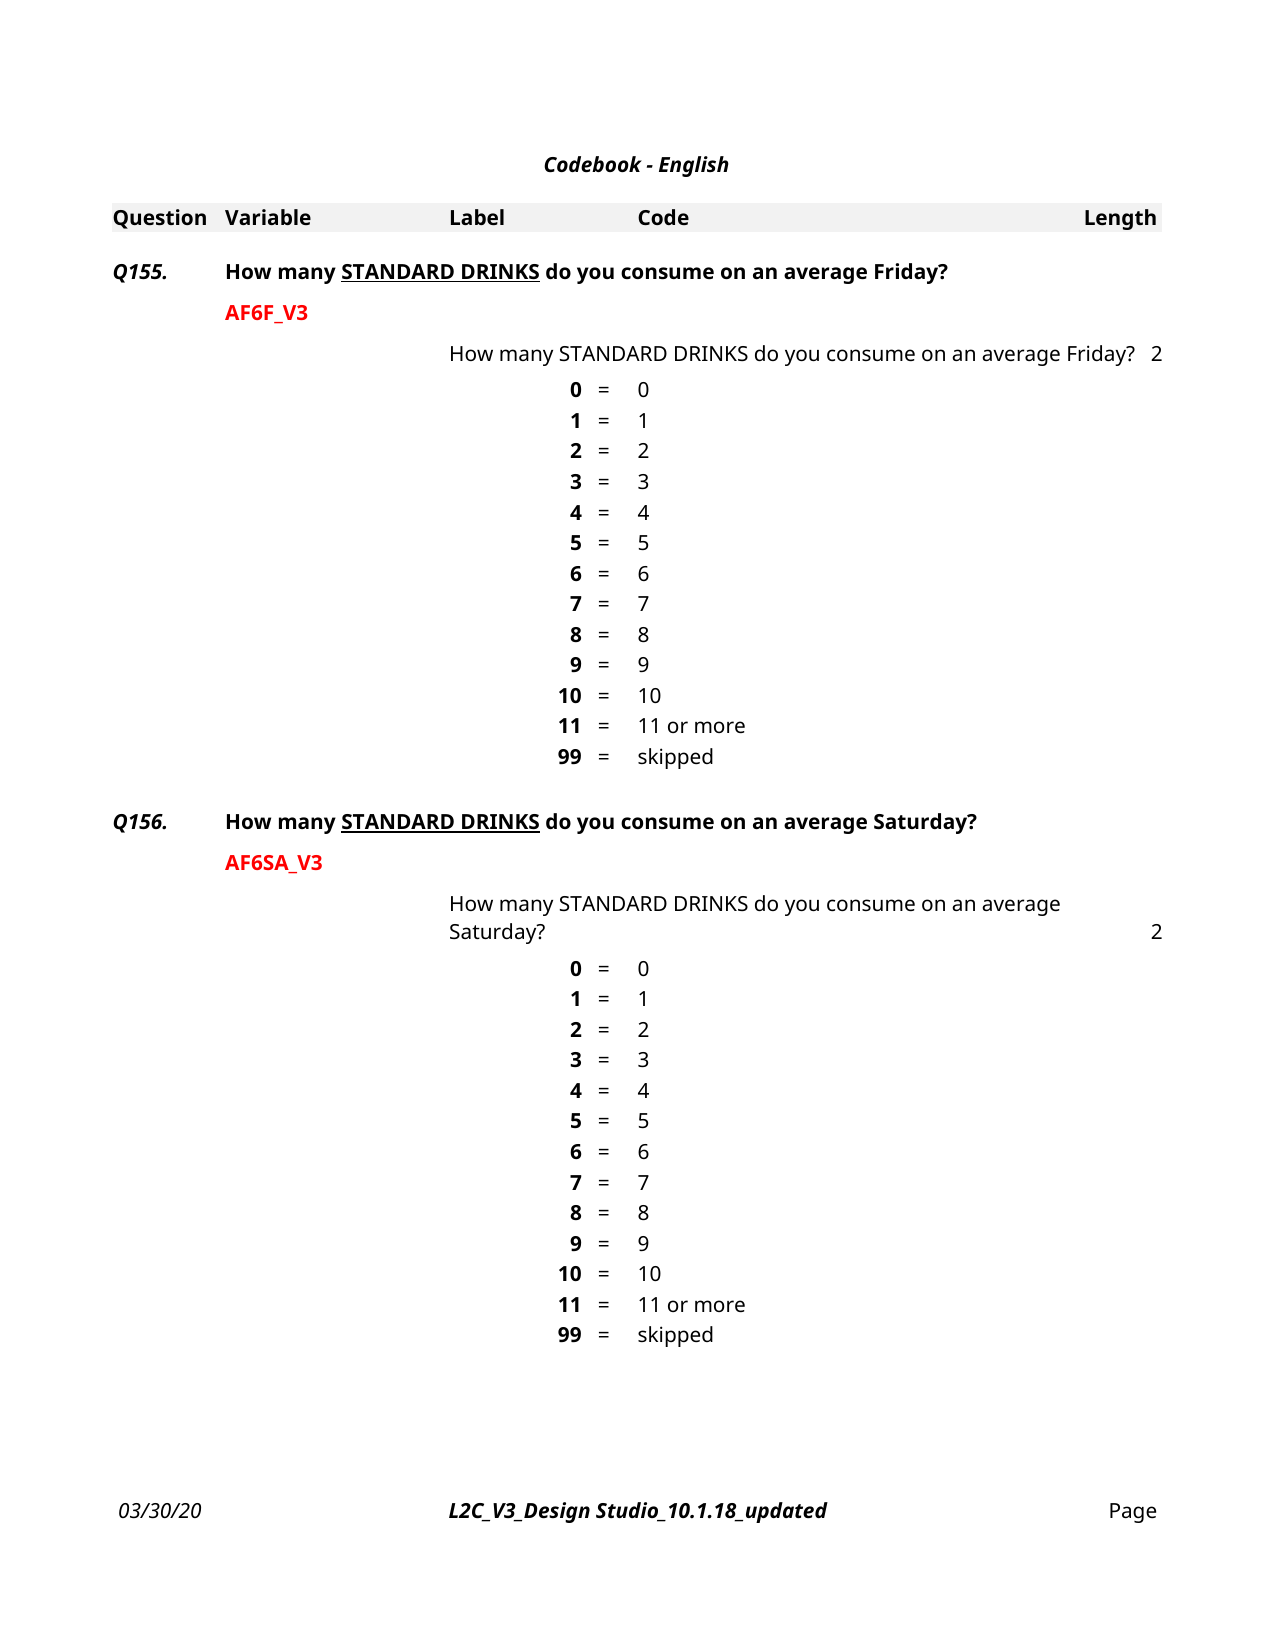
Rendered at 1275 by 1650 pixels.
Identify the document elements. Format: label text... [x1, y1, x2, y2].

text 9 = 9 [112, 1229, 1162, 1257]
text 4 = 4 [112, 498, 1162, 526]
text 7 = 7 [112, 1168, 1162, 1196]
text 2 = 2 [112, 437, 1162, 465]
text 8 = 8 [112, 620, 1162, 648]
text 1 = 1 [112, 984, 1162, 1013]
text 11 = 11 or more [112, 1290, 1162, 1318]
text 3 = 3 [112, 467, 1162, 496]
text 8 = 8 [112, 1198, 1162, 1227]
text 99 = skipped [112, 1320, 1162, 1349]
text 9 = 9 [112, 650, 1162, 679]
text How many STANDARD DRINKS do you consume on an average Saturday? 2 [225, 889, 1162, 946]
text 5 = 5 [112, 528, 1162, 557]
text 0 = 0 [112, 954, 1162, 982]
text Q155. How many STANDARD DRINKS do you consume on an average Friday? [112, 257, 1162, 285]
text 99 = skipped [112, 742, 1162, 770]
text 5 = 5 [112, 1107, 1162, 1135]
text 11 = 11 or more [112, 711, 1162, 740]
text 2 = 2 [112, 1015, 1162, 1043]
text How many STANDARD DRINKS do you consume on an average Friday? 2 [225, 339, 1162, 367]
text Q156. How many STANDARD DRINKS do you consume on an average Saturday? [112, 807, 1162, 835]
text 0 = 0 [112, 376, 1162, 404]
text 10 = 10 [112, 1259, 1162, 1288]
text 4 = 4 [112, 1076, 1162, 1104]
text 3 = 3 [112, 1046, 1162, 1074]
text 7 = 7 [112, 589, 1162, 618]
text 10 = 10 [112, 681, 1162, 709]
text AF6SA_V3 [225, 848, 1162, 876]
text AF6F_V3 [225, 298, 1162, 326]
text 1 = 1 [112, 406, 1162, 434]
text 6 = 6 [112, 1137, 1162, 1166]
text 6 = 6 [112, 559, 1162, 587]
